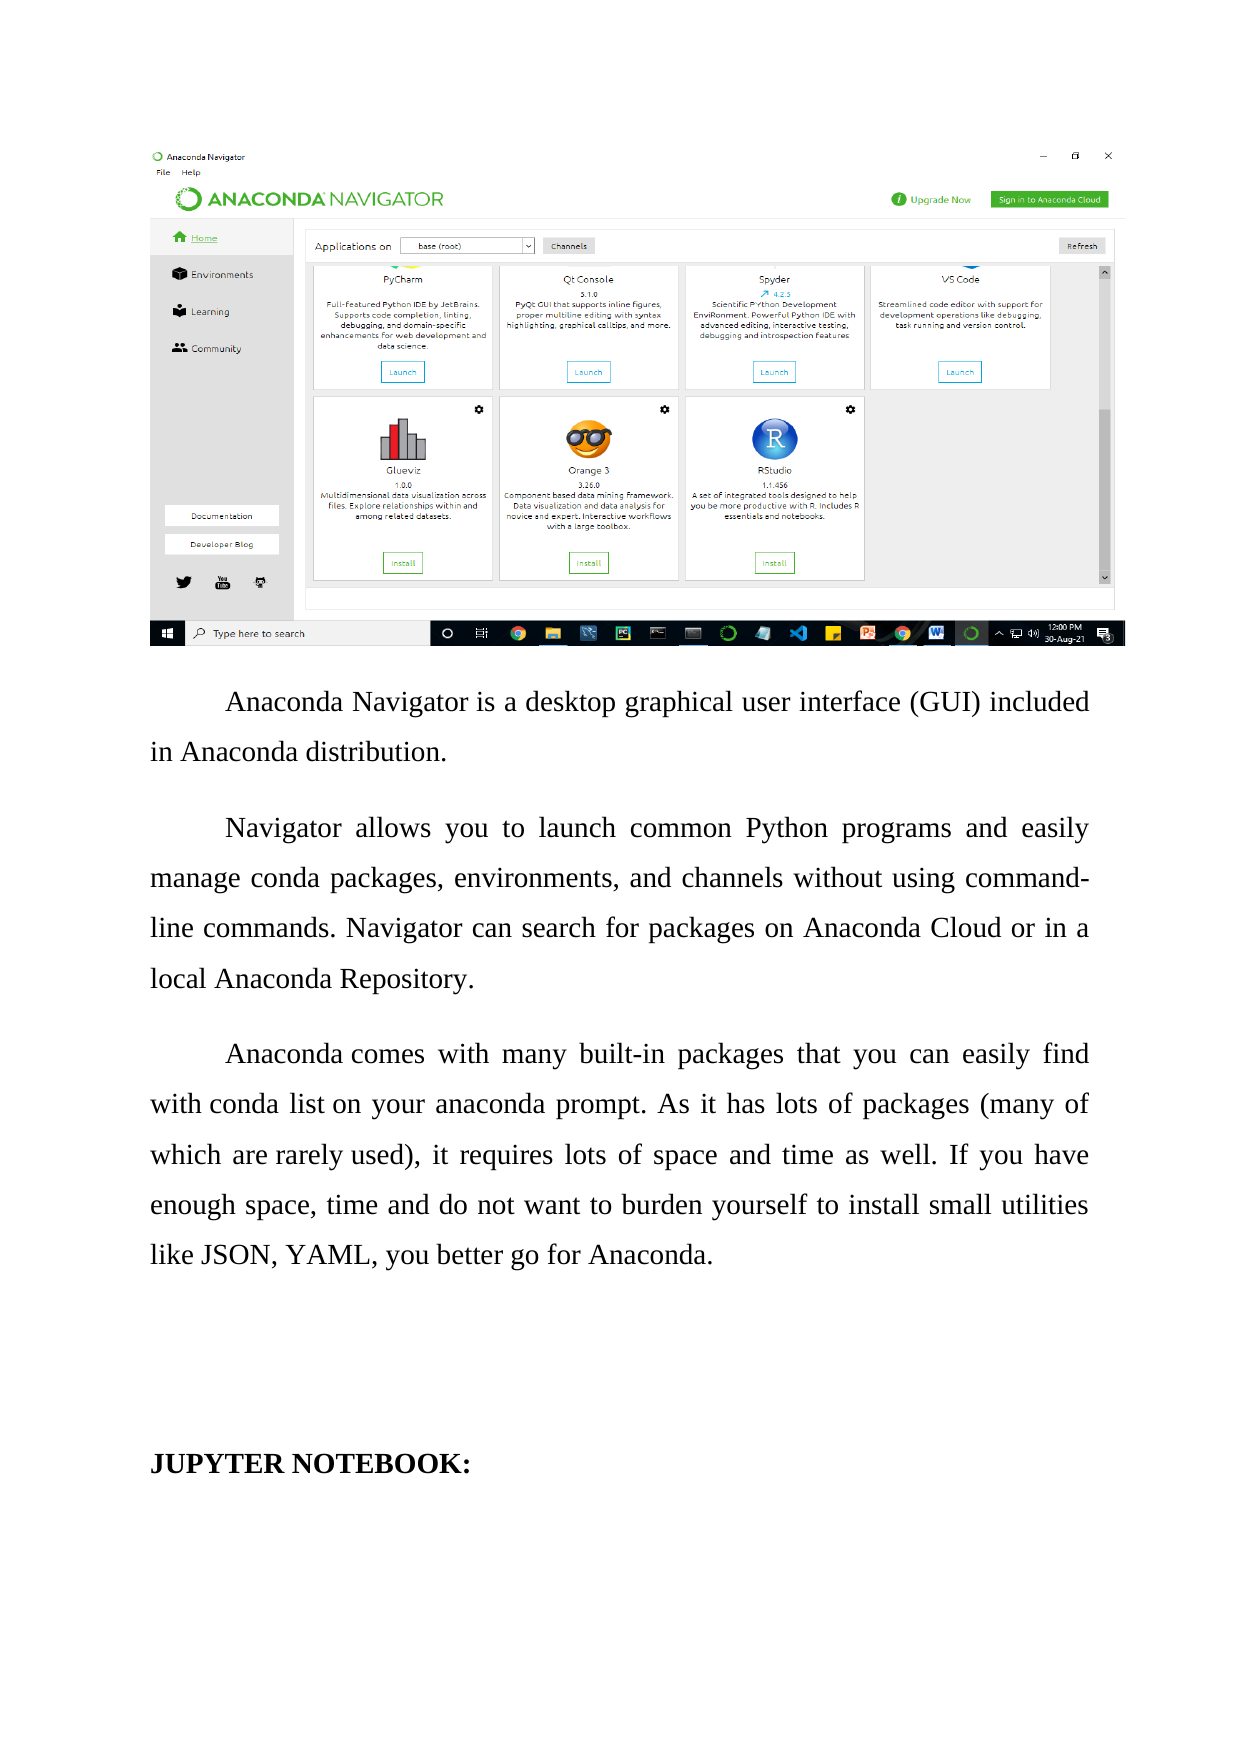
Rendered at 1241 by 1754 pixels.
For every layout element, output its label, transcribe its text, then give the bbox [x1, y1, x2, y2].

picture [150, 150, 1125, 646]
text JUPYTER NOTEBOOK: [150, 1447, 1090, 1480]
text Anaconda comes with many built-in packages that you can easily find with conda list on your anaconda prompt. As it has lots of packages (many of which are rarely used), it requires lots of space and time as well. If you have enough space, time and do not want to burden yourself to install small utilities like JSON, YAML, you better go for Anaconda. [150, 1036, 1090, 1271]
text Anaconda Navigator is a desktop graphical user interface (GUI) included in Anaconda distribution. [150, 684, 1090, 768]
text Navigator allows you to launch common Python programs and easily manage conda packages, environments, and channels without using command-line commands. Navigator can search for packages on Anaconda Cloud or in a local Anaconda Repository. [150, 810, 1090, 994]
